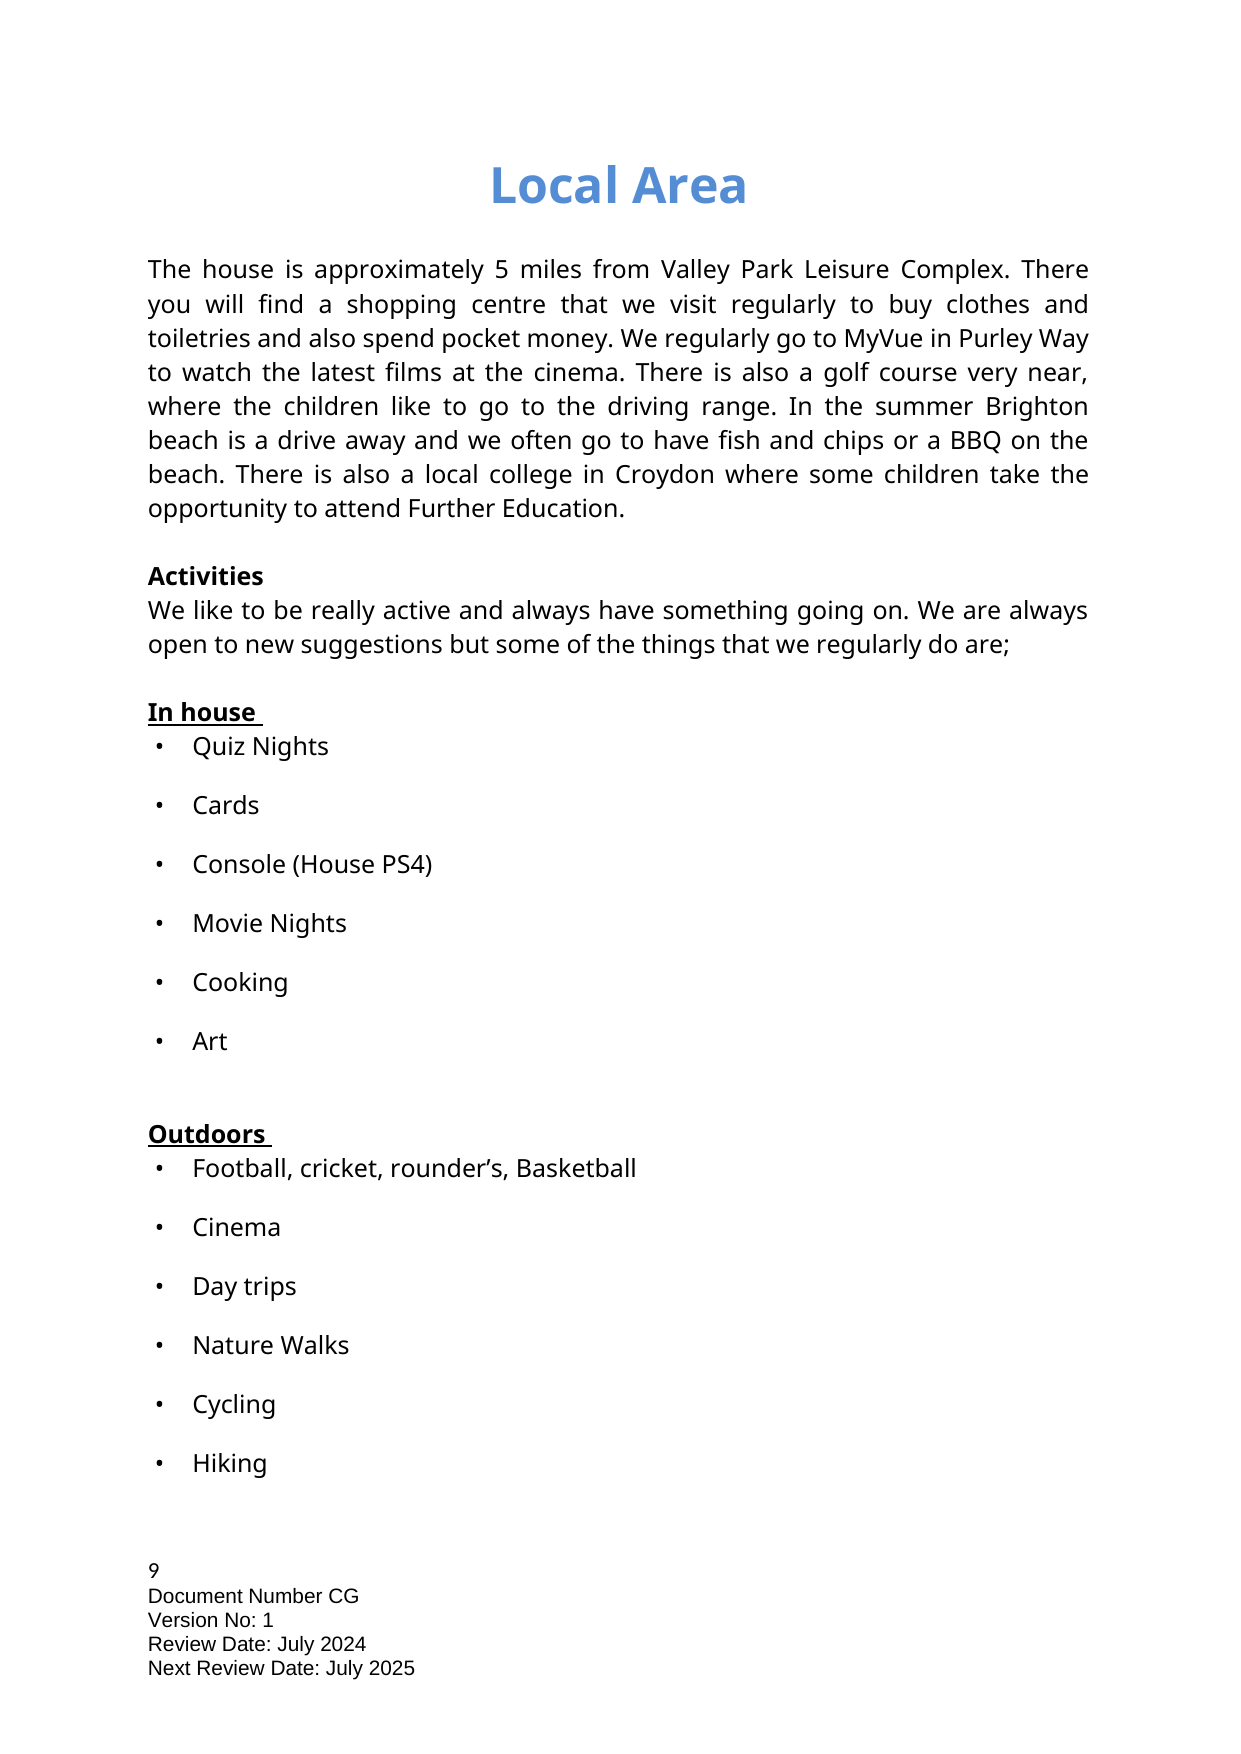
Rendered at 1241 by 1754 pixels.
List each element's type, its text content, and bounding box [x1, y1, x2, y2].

list Hiking [154, 1446, 1090, 1480]
list Day trips [154, 1268, 1090, 1302]
list Cards [154, 788, 1090, 822]
list Cycling [154, 1387, 1090, 1421]
list Cooking [154, 964, 1090, 998]
list Console (House PS4) [154, 847, 1090, 881]
text Local Area [148, 150, 1090, 218]
list Art [154, 1023, 1090, 1057]
list Nature Walks [154, 1327, 1090, 1362]
list Football, cricket, rounder’s, Basketball [154, 1150, 1090, 1184]
list Movie Nights [154, 906, 1090, 940]
list Quiz Nights [154, 729, 1090, 763]
text In house [148, 695, 1090, 729]
text Activities [148, 559, 1090, 593]
text The house is approximately 5 miles from Valley Park Leisure Complex. There you will find a shopping centre that we visit regularly to buy clothes and toiletries and also spend pocket money. We regularly go to MyVue in Purley Way to watch the latest films at the cinema. There is also a golf course very near, where the children like to go to the driving range. In the summer Brighton beach is a drive away and we often go to have fish and chips or a BBQ on the beach. There is also a local college in Croydon where some children take the opportunity to attend Further Education. [148, 252, 1090, 525]
text Outdoors [148, 1116, 1090, 1150]
text We like to be really active and always have something going on. We are always open to new suggestions but some of the things that we regularly do are; [148, 593, 1090, 661]
list Cinema [154, 1209, 1090, 1243]
